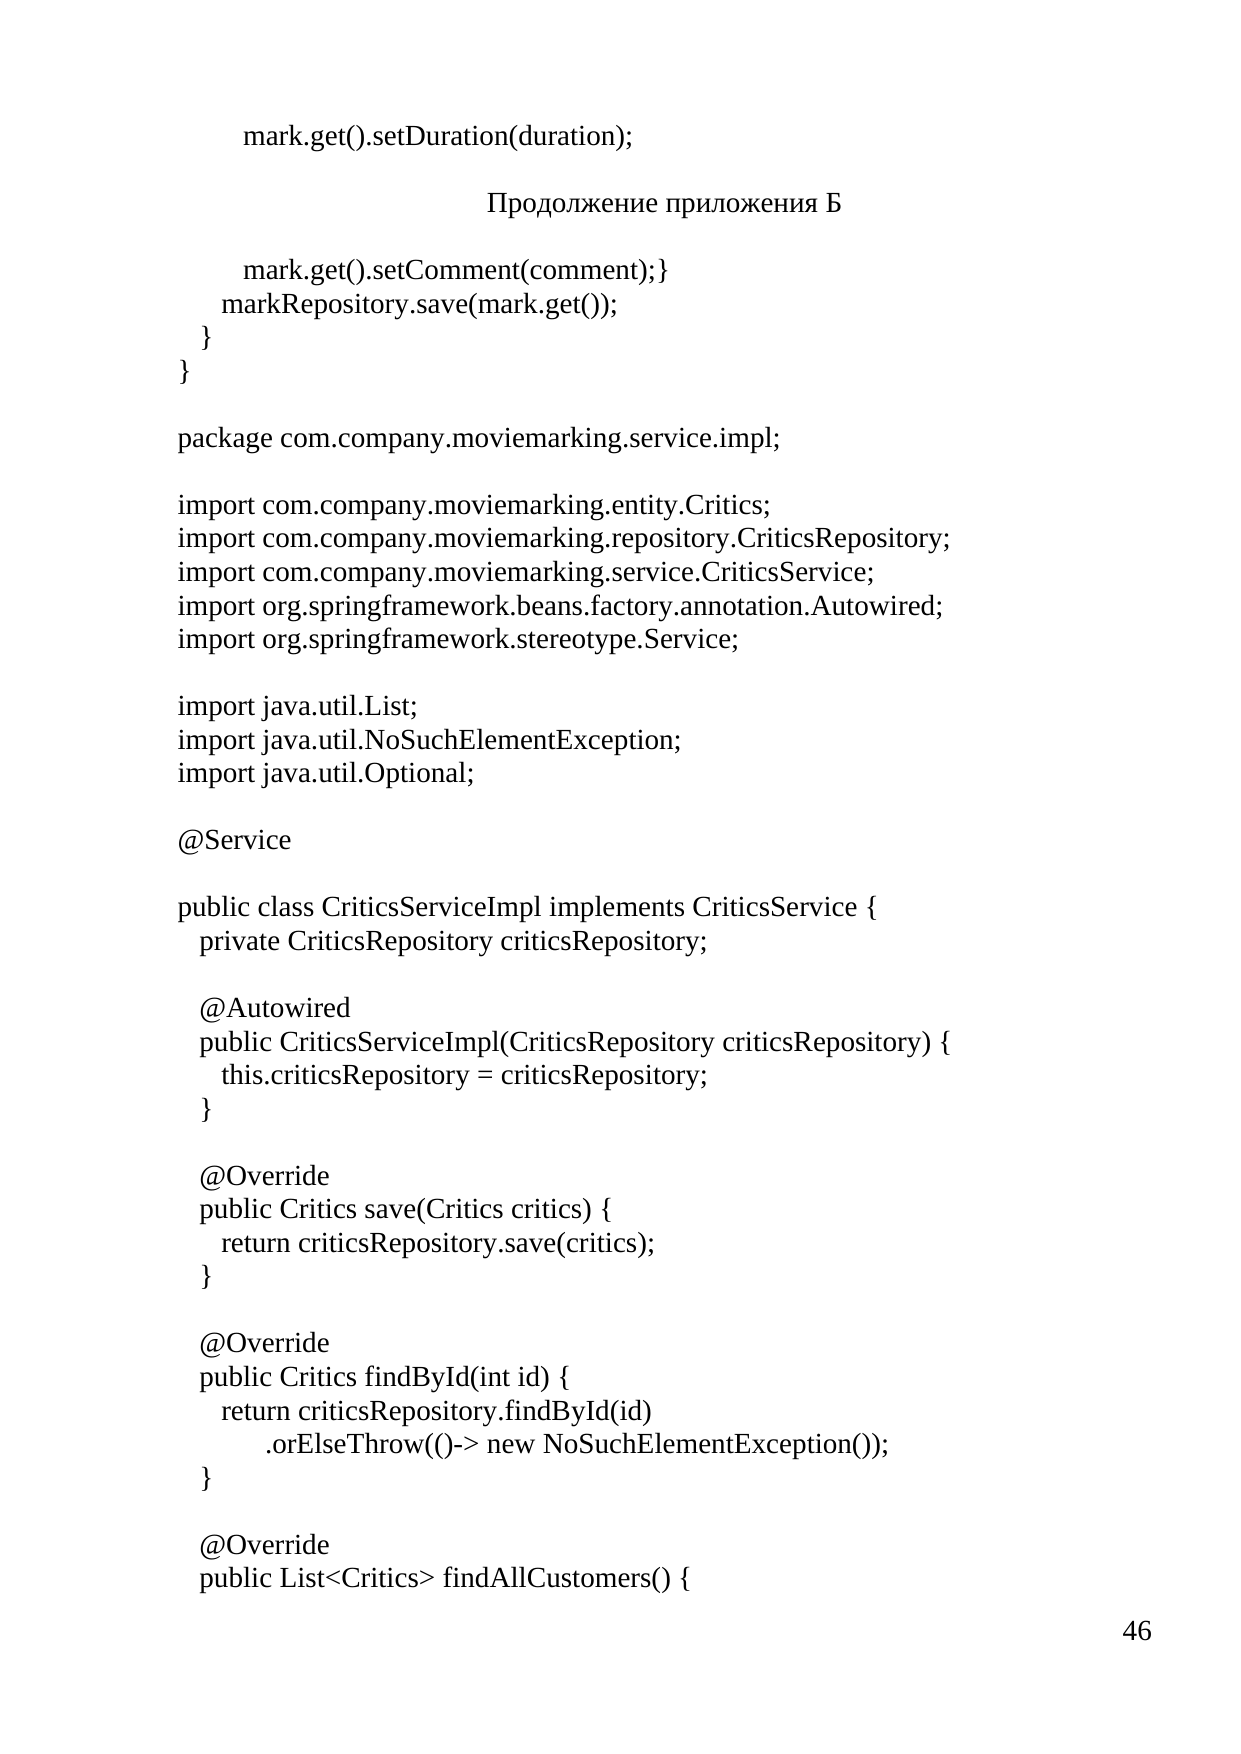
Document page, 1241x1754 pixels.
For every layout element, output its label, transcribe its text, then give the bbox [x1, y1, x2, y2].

text package com.company.moviemarking.service.impl; import com.company.moviemarking.entity.Critics; import com.company.moviemarking.repository.CriticsRepository; import com.company.moviemarking.service.CriticsService; import org.springframework.beans.factory.annotation.Autowired; import org.springframework.stereotype.Service; import java.util.List; import java.util.NoSuchElementException; import java.util.Optional; @Service [177, 420, 1152, 889]
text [177, 118, 1152, 185]
text mark.get().setComment(comment);} markRepository.save(mark.get()); } } [177, 252, 1152, 386]
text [177, 889, 1152, 1594]
text Продолжение приложения Б [177, 185, 1152, 219]
